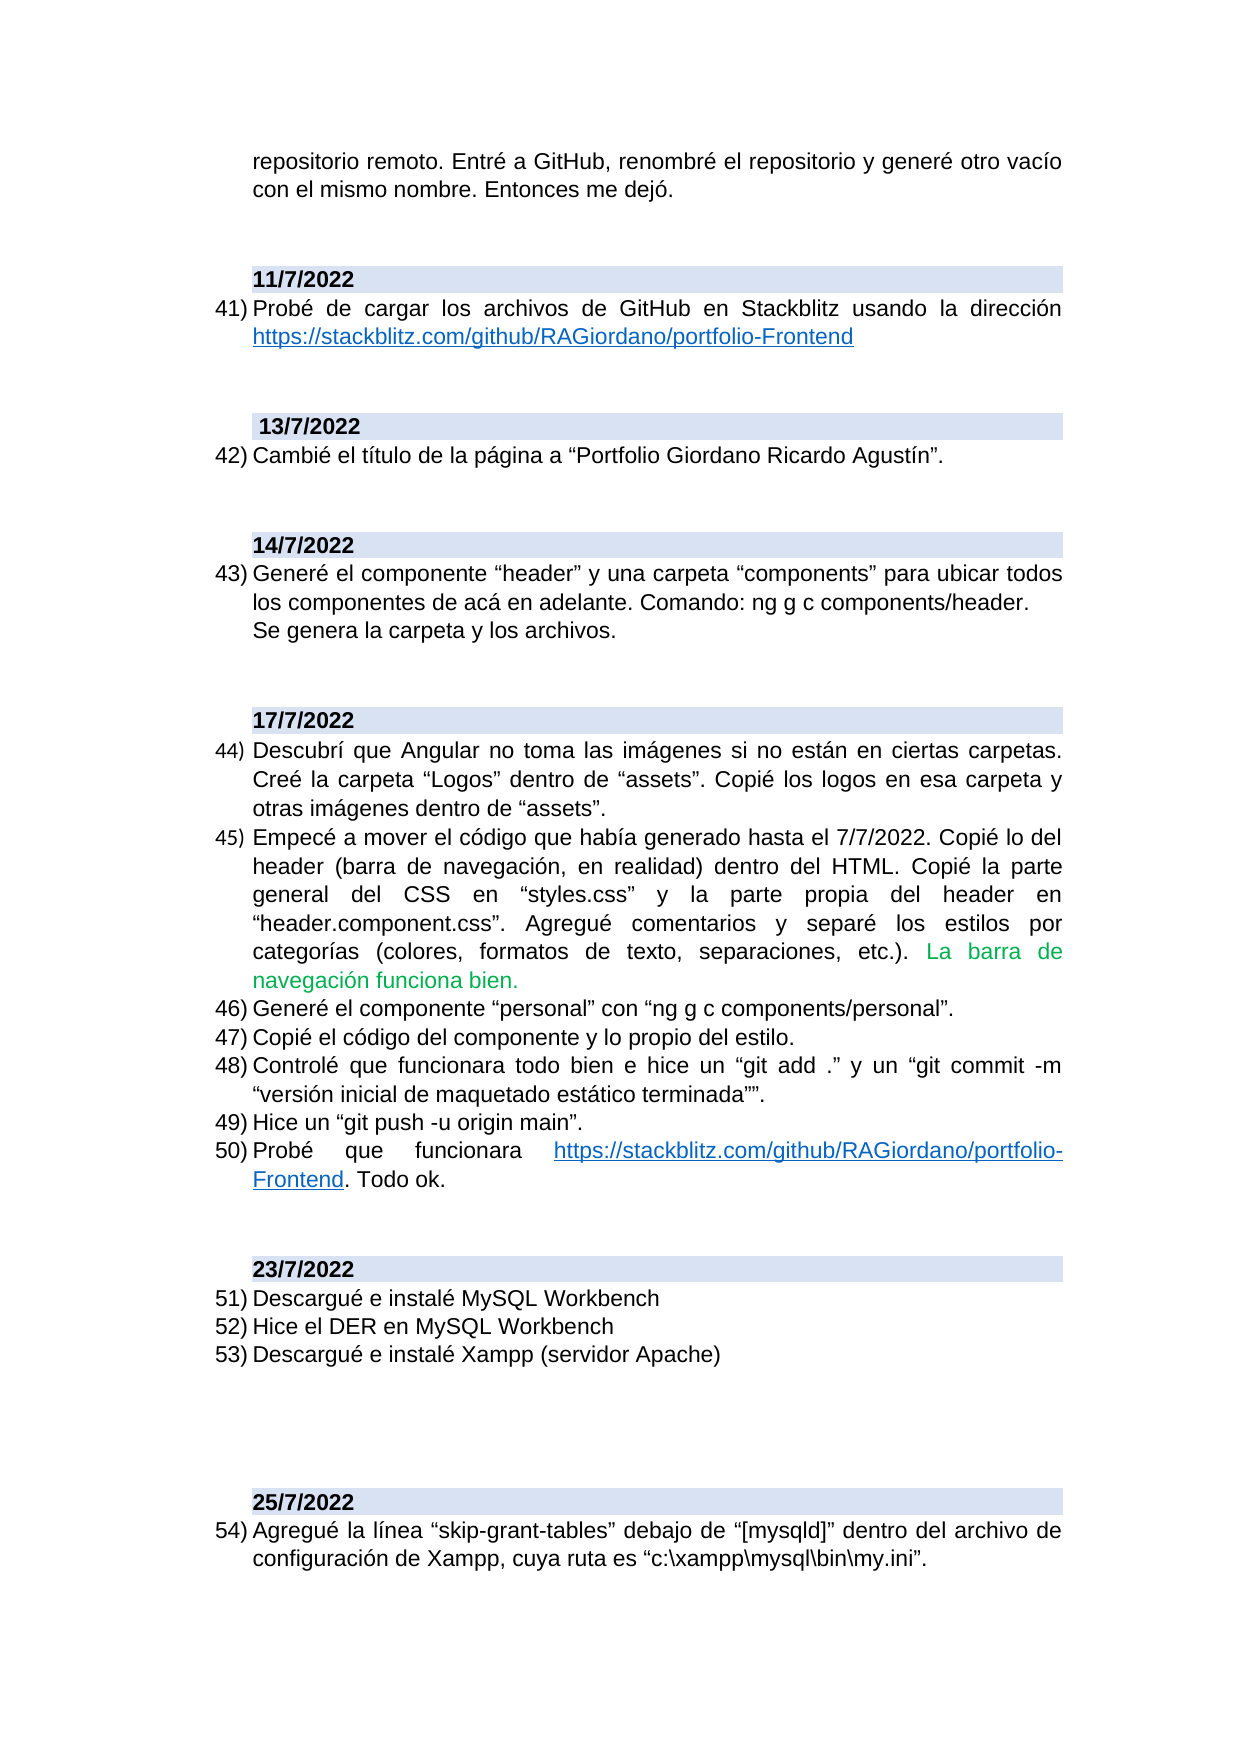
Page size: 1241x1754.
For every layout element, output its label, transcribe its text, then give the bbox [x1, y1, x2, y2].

list Descargué e instalé MySQL Workbench [215, 1284, 1063, 1311]
list Descubrí que Angular no toma las imágenes si no están en ciertas carpetas. Creé la carpeta “Logos” dentro de “assets”. Copié los logos en esa carpeta y otras imágenes dentro de “assets”. [215, 736, 1063, 821]
list Probé que funcionara https://stackblitz.com/github/RAGiordano/portfolio-Frontend. Todo ok. [215, 1137, 1063, 1192]
list Probé de cargar los archivos de GitHub en Stackblitz usando la dirección https://stackblitz.com/github/RAGiordano/portfolio-Frontend [215, 295, 1063, 349]
list Generé el componente “personal” con “ng g c components/personal”. [215, 995, 1063, 1022]
list 25/7/2022 [252, 1488, 1063, 1515]
list 14/7/2022 [252, 532, 1063, 558]
list Generé el componente “header” y una carpeta “components” para ubicar todos los componentes de acá en adelante. Comando: ng g c components/header. [215, 560, 1063, 615]
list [215, 148, 1063, 202]
list Controlé que funcionara todo bien e hice un “git add .” y un “git commit -m “versión inicial de maquetado estático terminada””. [215, 1052, 1063, 1107]
list Descargué e instalé Xampp (servidor Apache) [215, 1341, 1063, 1368]
list Se genera la carpeta y los archivos. [252, 617, 1063, 644]
list Cambié el título de la página a “Portfolio Giordano Ricardo Agustín”. [215, 442, 1063, 468]
list 13/7/2022 [252, 413, 1063, 440]
list 11/7/2022 [252, 266, 1063, 293]
list Empecé a mover el código que había generado hasta el 7/7/2022. Copié lo del header (barra de navegación, en realidad) dentro del HTML. Copié la parte general del CSS en “styles.css” y la parte propia del header en “header.component.css”. Agregué comentarios y separé los estilos por categorías (colores, formatos de texto, separaciones, etc.). La barra de navegación funciona bien. [215, 823, 1063, 993]
list Agregué la línea “skip-grant-tables” debajo de “[mysqld]” dentro del archivo de configuración de Xampp, cuya ruta es “c:\xampp\mysql\bin\my.ini”. [215, 1517, 1063, 1572]
list Hice el DER en MySQL Workbench [215, 1313, 1063, 1339]
list 23/7/2022 [252, 1256, 1063, 1282]
list Copié el código del componente y lo propio del estilo. [215, 1024, 1063, 1050]
list 17/7/2022 [252, 707, 1063, 734]
list Hice un “git push -u origin main”. [215, 1109, 1063, 1135]
